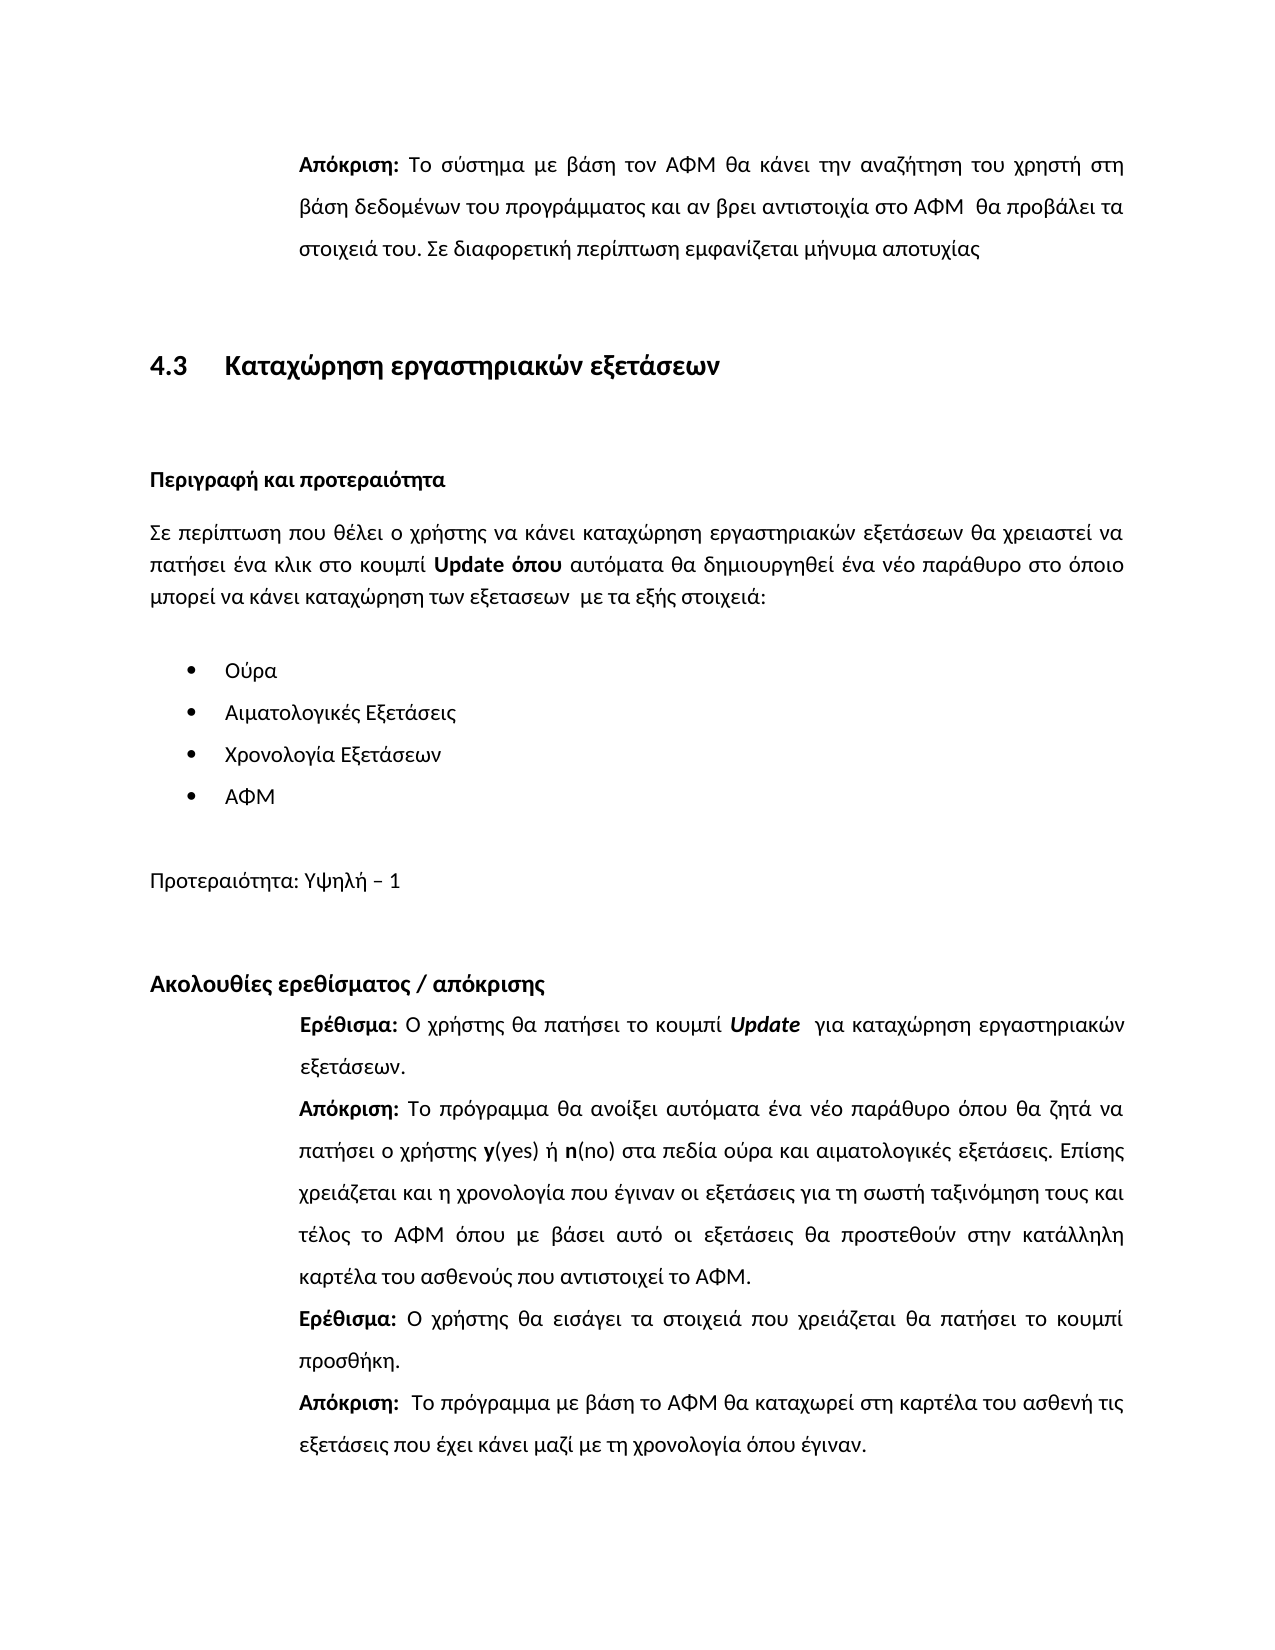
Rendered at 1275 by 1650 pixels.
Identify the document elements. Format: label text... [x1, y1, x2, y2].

text Σε περίπτωση που θέλει ο χρήστης να κάνει καταχώρηση εργαστηριακών εξετάσεων θα χρειαστεί να πατήσει ένα κλικ στο κουμπί Update όπου αυτόματα θα δημιουργηθεί ένα νέο παράθυρο στο όποιο μπορεί να κάνει καταχώρηση των εξετασεων με τα εξής στοιχειά: [150, 518, 1125, 610]
list ΑΦΜ [187, 782, 1125, 810]
text Ακολουθίες ερεθίσματος / απόκρισης [150, 972, 1125, 997]
text Ερέθισμα: Ο χρήστης θα εισάγει τα στοιχειά που χρειάζεται θα πατήσει το κουμπί προσθήκη. [299, 1304, 1125, 1374]
text Απόκριση: Το σύστημα με βάση τον ΑΦΜ θα κάνει την αναζήτηση του χρηστή στη βάση δεδομένων του προγράμματος και αν βρει αντιστοιχία στο ΑΦΜ θα προβάλει τα στοιχειά του. Σε διαφορετική περίπτωση εμφανίζεται μήνυμα αποτυχίας [299, 150, 1125, 262]
text Προτεραιότητα: Υψηλή – 1 [150, 866, 1125, 894]
list Χρονολογία Εξετάσεων [187, 740, 1125, 768]
text Ερέθισμα: Ο χρήστης θα πατήσει το κουμπί Update για καταχώρηση εργαστηριακών εξετάσεων. [300, 1010, 1125, 1080]
list Ούρα [187, 656, 1125, 684]
text Απόκριση: Το πρόγραμμα με βάση το ΑΦΜ θα καταχωρεί στη καρτέλα του ασθενή τις εξετάσεις που έχει κάνει μαζί με τη χρονολογία όπου έγιναν. [299, 1388, 1125, 1458]
subtitle Καταχώρηση εργαστηριακών εξετάσεων [150, 347, 1125, 383]
list Αιματολογικές Εξετάσεις [187, 698, 1125, 726]
text Περιγραφή και προτεραιότητα [150, 465, 1125, 493]
text Απόκριση: Το πρόγραμμα θα ανοίξει αυτόματα ένα νέο παράθυρο όπου θα ζητά να πατήσει ο χρήστης y(yes) ή n(no) στα πεδία ούρα και αιματολογικές εξετάσεις. Επίσης χρειάζεται και η χρονολογία που έγιναν οι εξετάσεις για τη σωστή ταξινόμηση τους και τέλος το ΑΦΜ όπου με βάσει αυτό οι εξετάσεις θα προστεθούν στην κατάλληλη καρτέλα του ασθενούς που αντιστοιχεί το ΑΦΜ. [299, 1094, 1125, 1290]
